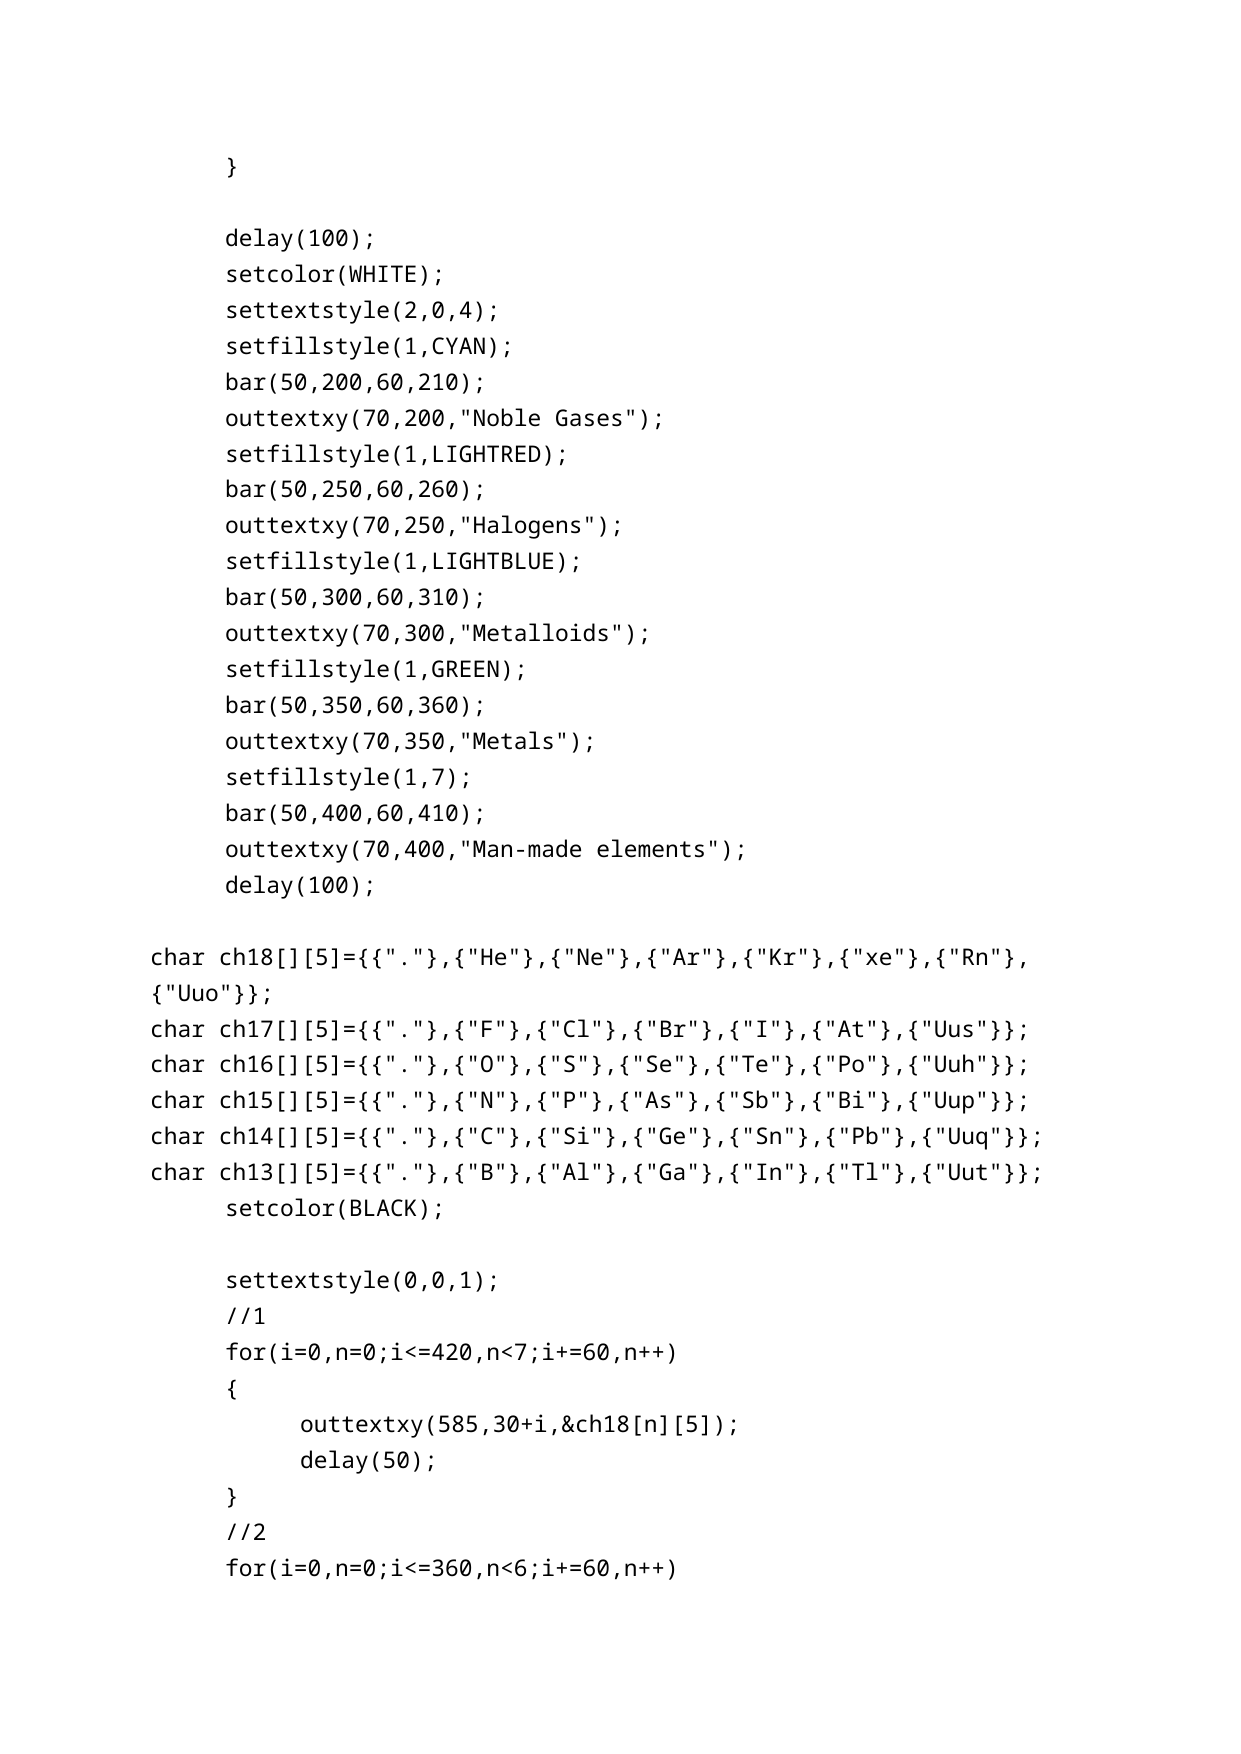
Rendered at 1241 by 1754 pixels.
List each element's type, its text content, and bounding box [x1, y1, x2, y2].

text setfillstyle(1,CYAN); [150, 330, 1090, 361]
text for(i=0,n=0;i<=360,n<6;i+=60,n++) [150, 1552, 1090, 1583]
text char ch17[][5]={{"."},{"F"},{"Cl"},{"Br"},{"I"},{"At"},{"Uus"}}; [150, 1012, 1090, 1044]
text delay(50); [150, 1444, 1090, 1475]
text char ch15[][5]={{"."},{"N"},{"P"},{"As"},{"Sb"},{"Bi"},{"Uup"}}; [150, 1084, 1090, 1116]
text } [150, 1480, 1090, 1511]
text //1 [150, 1300, 1090, 1331]
text for(i=0,n=0;i<=420,n<7;i+=60,n++) [150, 1336, 1090, 1367]
text outtextxy(70,250,"Halogens"); [150, 509, 1090, 541]
text bar(50,250,60,260); [150, 473, 1090, 505]
text { [150, 1372, 1090, 1403]
text outtextxy(70,400,"Man-made elements"); [150, 833, 1090, 864]
text setfillstyle(1,7); [150, 761, 1090, 792]
text outtextxy(70,350,"Metals"); [150, 725, 1090, 756]
text delay(100); [150, 222, 1090, 253]
text bar(50,400,60,410); [150, 797, 1090, 828]
text char ch13[][5]={{"."},{"B"},{"Al"},{"Ga"},{"In"},{"Tl"},{"Uut"}}; [150, 1156, 1090, 1187]
text char ch16[][5]={{"."},{"O"},{"S"},{"Se"},{"Te"},{"Po"},{"Uuh"}}; [150, 1048, 1090, 1080]
text } [150, 150, 1090, 181]
text settextstyle(0,0,1); [150, 1264, 1090, 1295]
text setcolor(BLACK); [150, 1192, 1090, 1223]
text bar(50,300,60,310); [150, 581, 1090, 612]
text bar(50,350,60,360); [150, 689, 1090, 720]
text //2 [150, 1516, 1090, 1547]
text setcolor(WHITE); [150, 258, 1090, 289]
text setfillstyle(1,GREEN); [150, 653, 1090, 684]
text settextstyle(2,0,4); [150, 294, 1090, 325]
text setfillstyle(1,LIGHTRED); [150, 437, 1090, 469]
text setfillstyle(1,LIGHTBLUE); [150, 545, 1090, 577]
text delay(100); [150, 869, 1090, 900]
text outtextxy(70,300,"Metalloids"); [150, 617, 1090, 648]
text outtextxy(70,200,"Noble Gases"); [150, 402, 1090, 433]
text outtextxy(585,30+i,&ch18[n][5]); [150, 1408, 1090, 1439]
text char ch18[][5]={{"."},{"He"},{"Ne"},{"Ar"},{"Kr"},{"xe"},{"Rn"},{"Uuo"}}; [150, 941, 1090, 1008]
text bar(50,200,60,210); [150, 366, 1090, 397]
text char ch14[][5]={{"."},{"C"},{"Si"},{"Ge"},{"Sn"},{"Pb"},{"Uuq"}}; [150, 1120, 1090, 1152]
